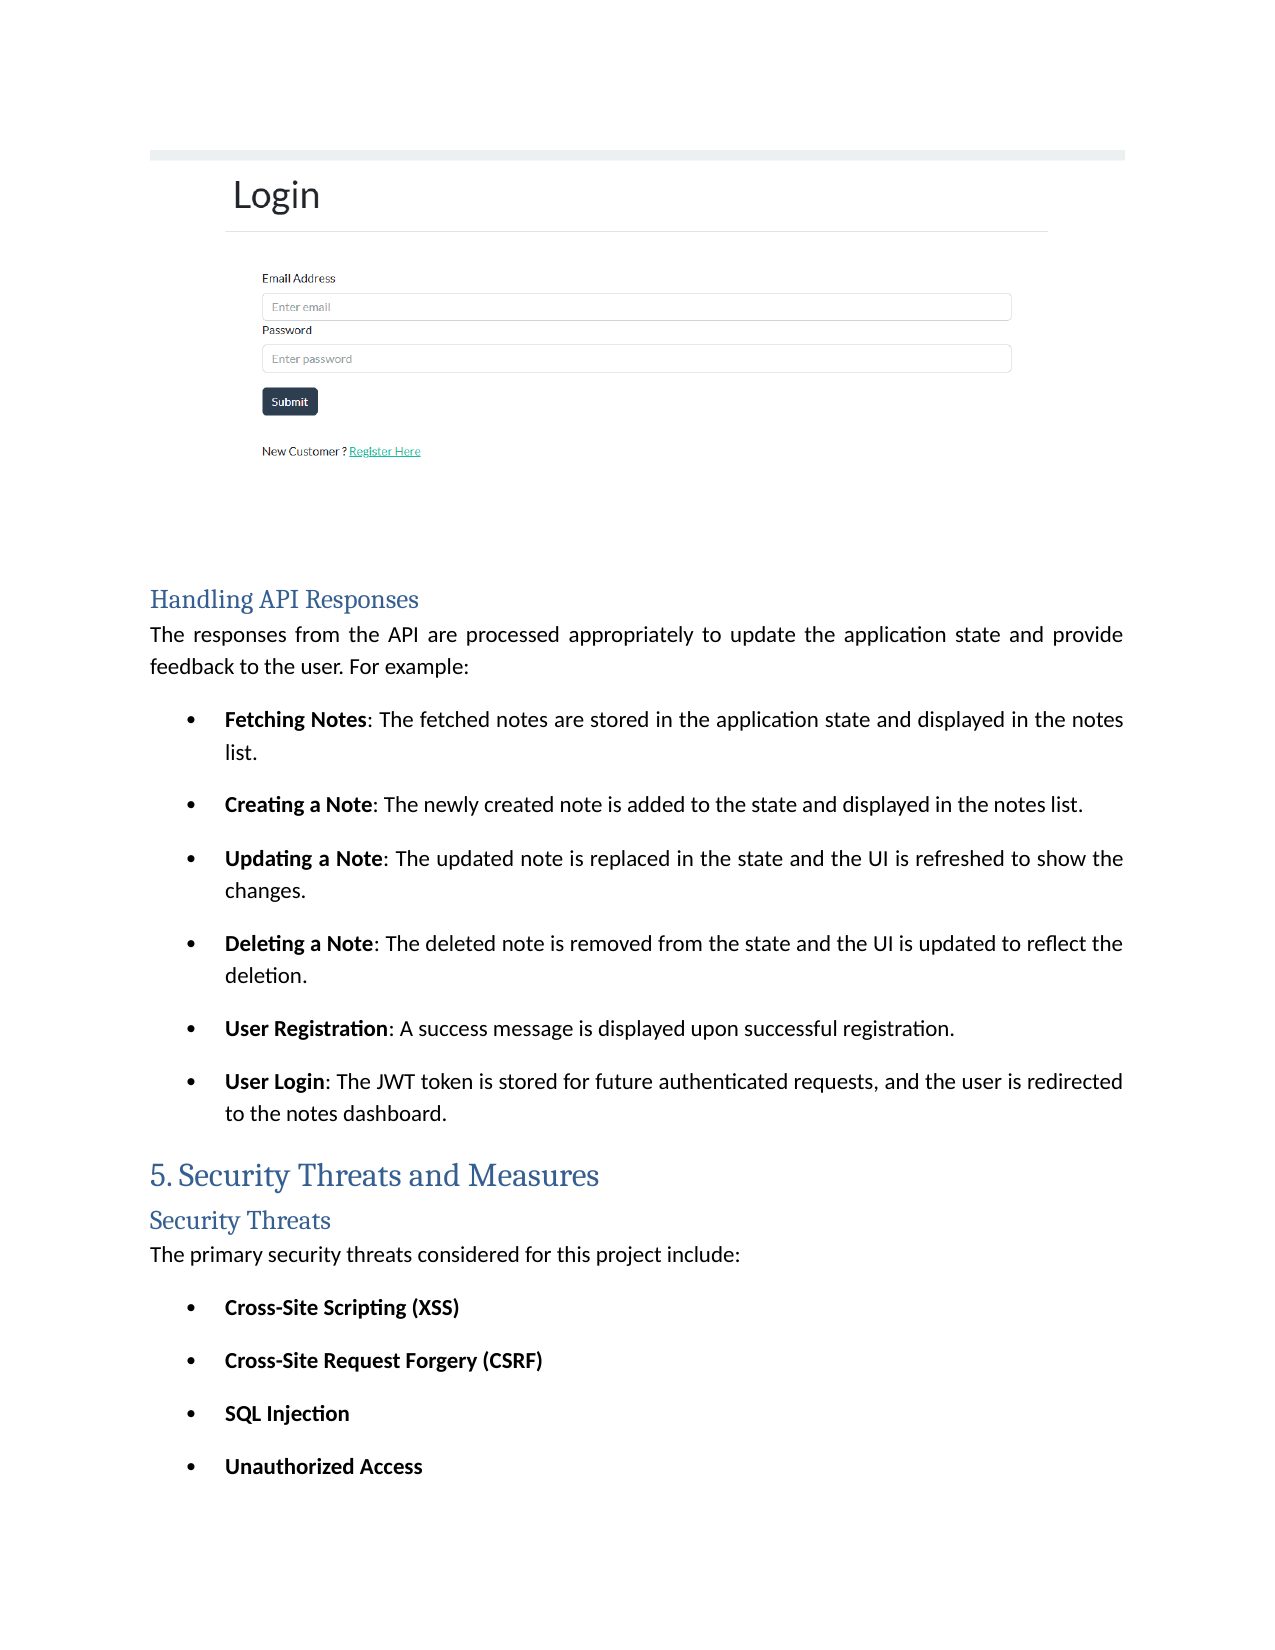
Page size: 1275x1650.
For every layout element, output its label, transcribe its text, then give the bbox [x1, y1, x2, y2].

list Deleting a Note: The deleted note is removed from the state and the UI is updated to reflect the deletion. [187, 929, 1125, 989]
list SQL Injection [187, 1399, 1125, 1427]
list Updating a Note: The updated note is replaced in the state and the UI is refreshed to show the changes. [187, 844, 1125, 904]
text The primary security threats considered for this project include: [150, 1240, 1125, 1268]
subtitle Security Threats [150, 1205, 1125, 1236]
subtitle Handling API Responses [150, 584, 1125, 616]
subtitle 5. Security Threats and Measures [150, 1156, 1125, 1195]
list Cross-Site Request Forgery (CSRF) [187, 1346, 1125, 1374]
list Cross-Site Scripting (XSS) [187, 1293, 1125, 1321]
list Fetching Notes: The fetched notes are stored in the application state and displayed in the notes list. [187, 705, 1125, 766]
list Unauthorized Access [187, 1452, 1125, 1481]
list User Registration: A success message is displayed upon successful registration. [187, 1014, 1125, 1042]
picture [150, 150, 1125, 560]
list Creating a Note: The newly created note is added to the state and displayed in the notes list. [187, 791, 1125, 819]
text The responses from the API are processed appropriately to update the application state and provide feedback to the user. For example: [150, 620, 1125, 680]
list User Login: The JWT token is stored for future authenticated requests, and the user is redirected to the notes dashboard. [187, 1067, 1125, 1127]
